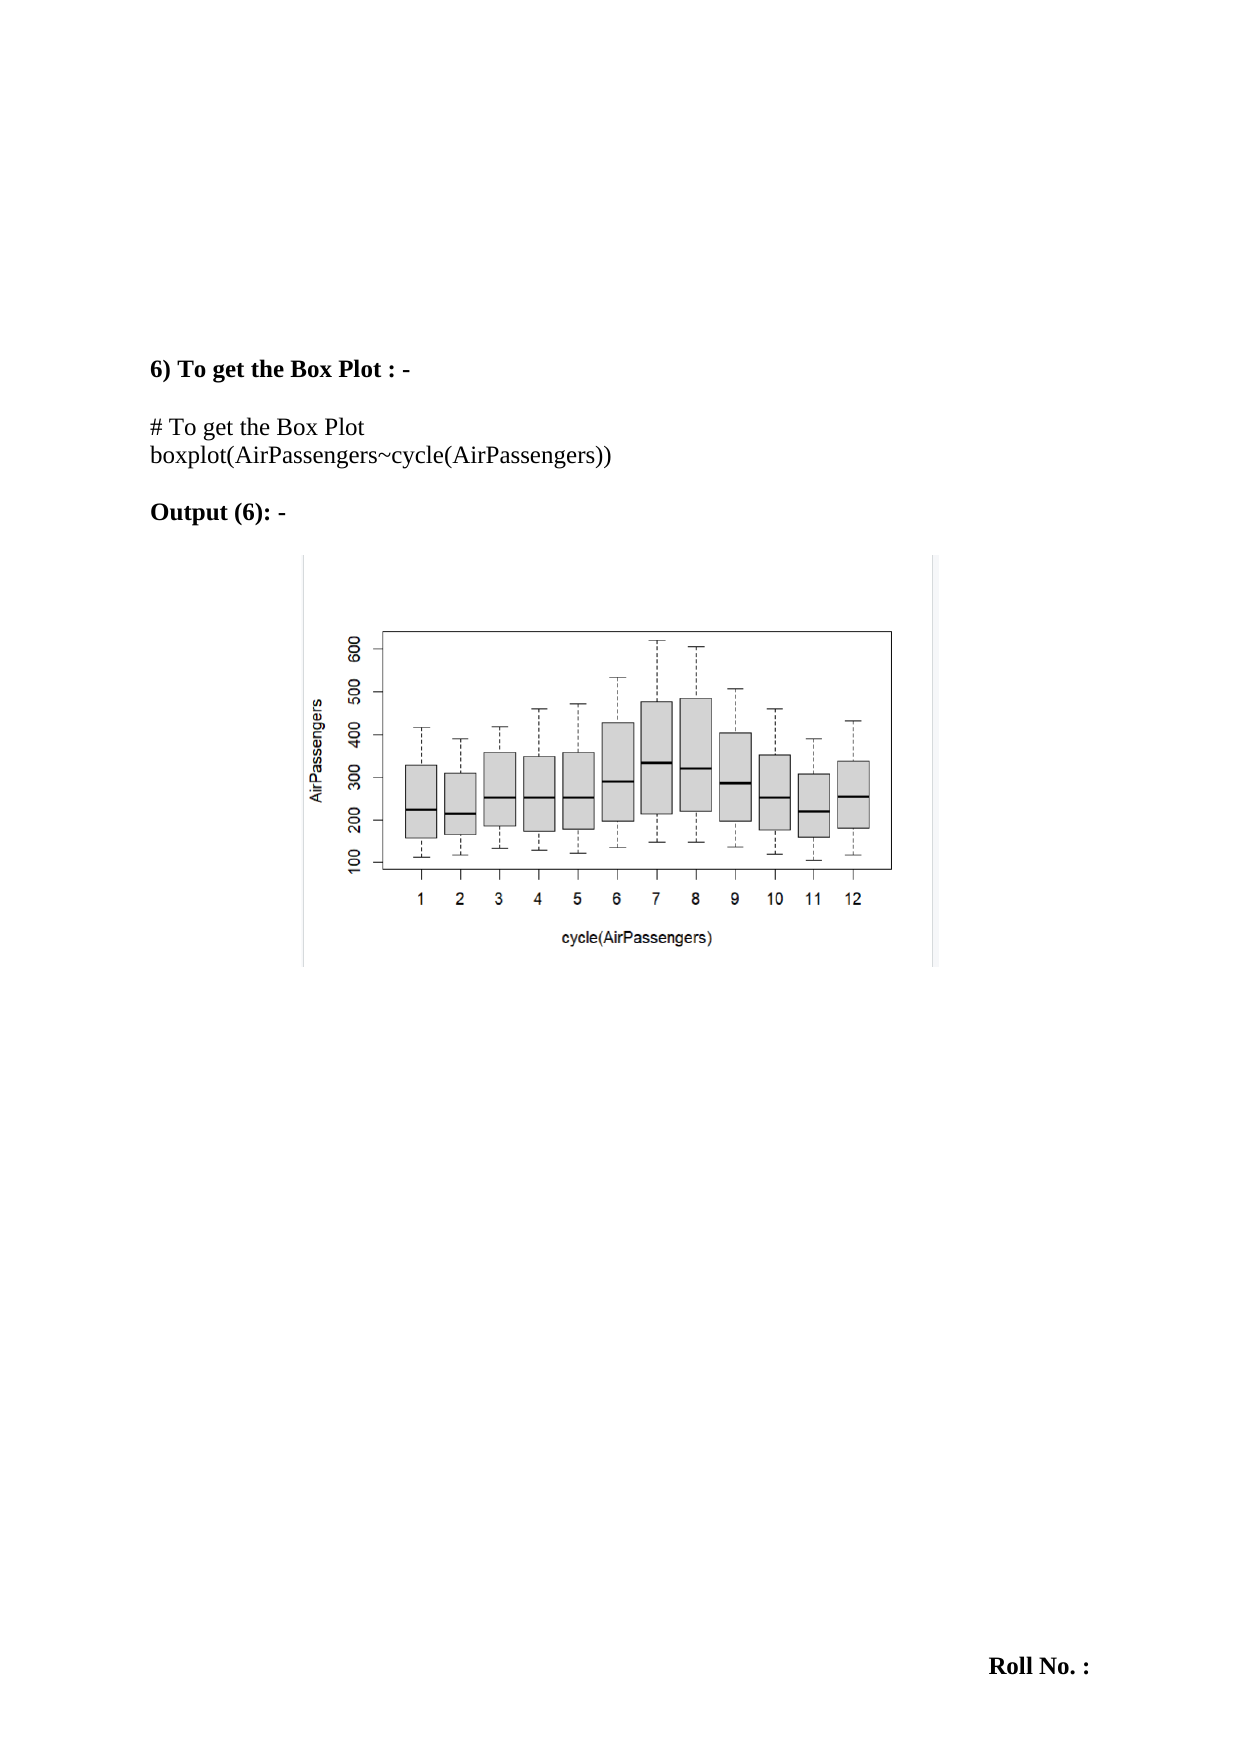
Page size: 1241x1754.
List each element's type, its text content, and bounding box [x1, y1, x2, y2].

text boxplot(AirPassengers~cycle(AirPassengers)) [150, 441, 1090, 469]
text # To get the Box Plot [150, 412, 1090, 441]
text Output (6): - [150, 497, 1090, 526]
picture [301, 555, 939, 967]
text 6) To get the Box Plot : - [150, 354, 1090, 383]
